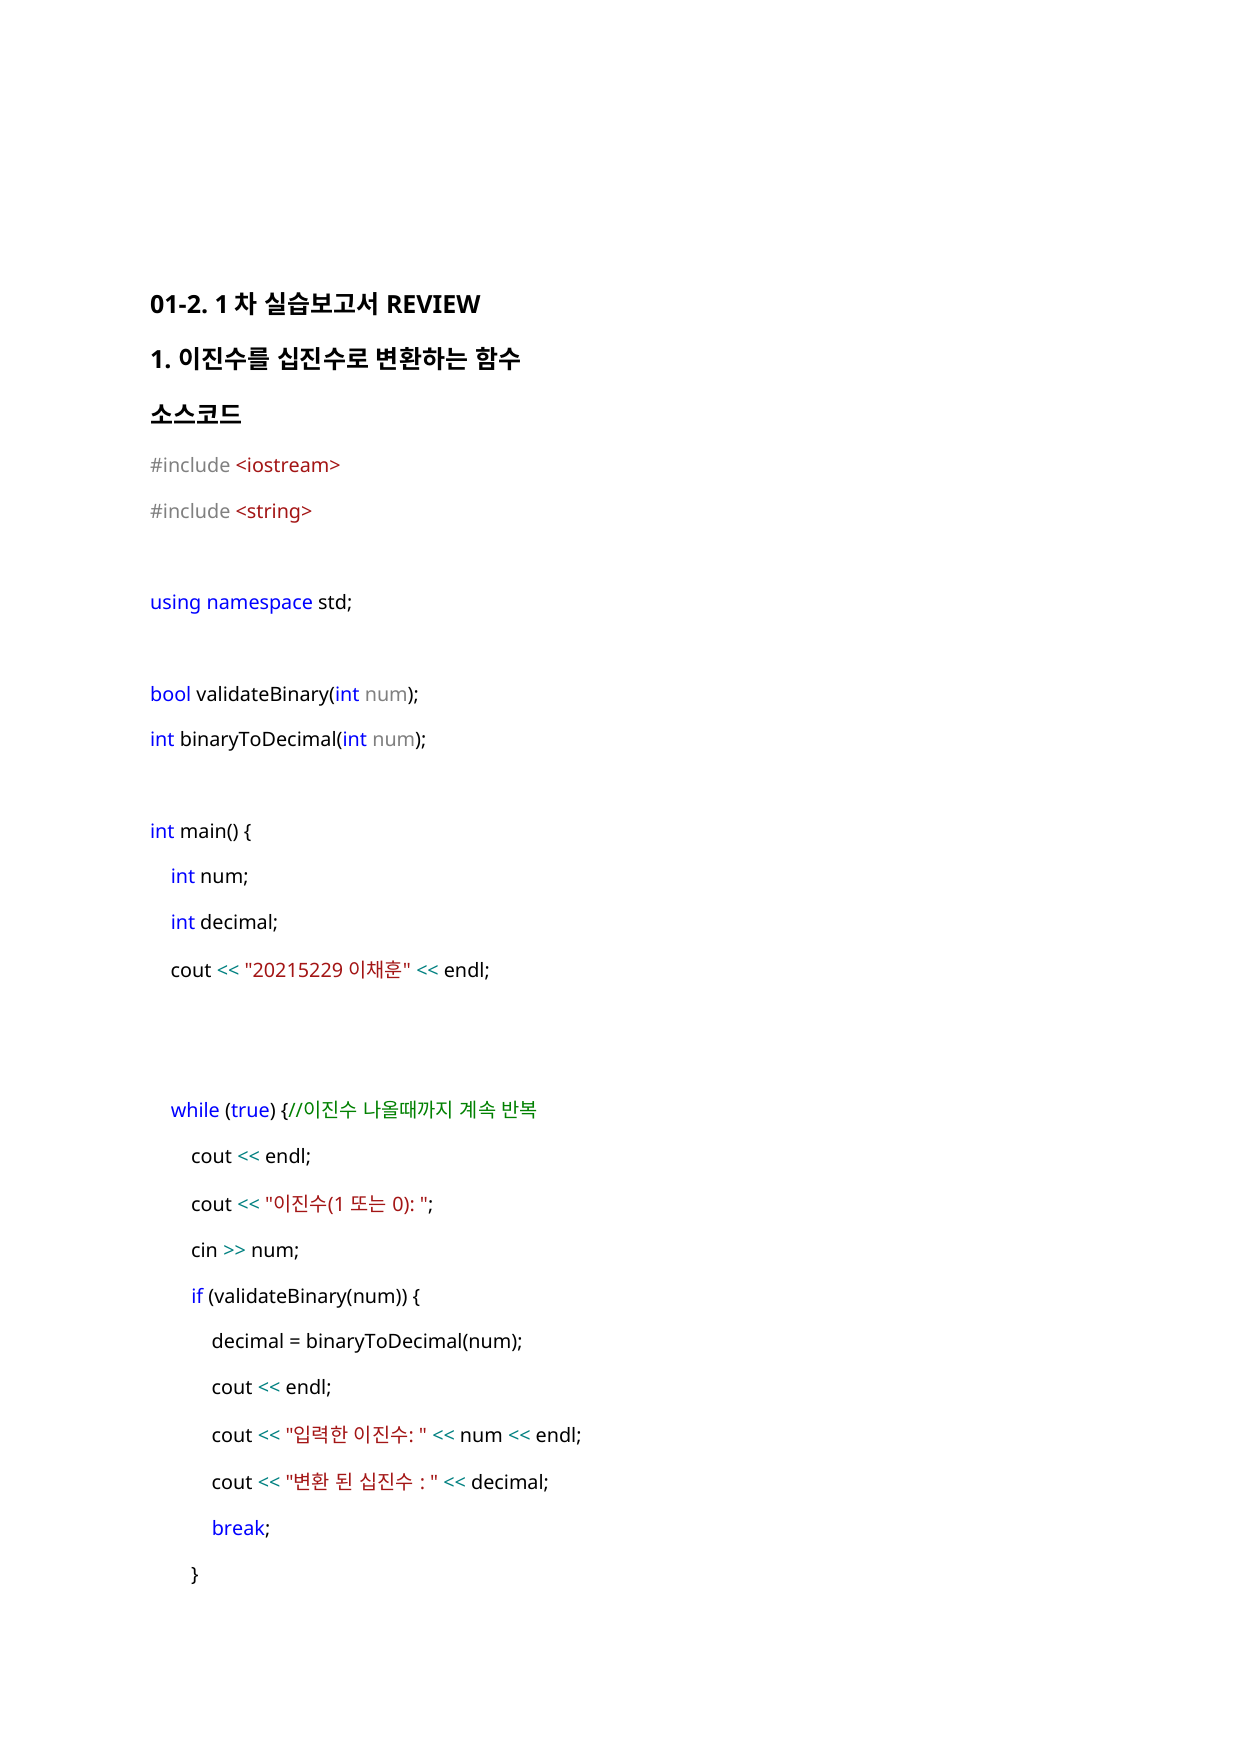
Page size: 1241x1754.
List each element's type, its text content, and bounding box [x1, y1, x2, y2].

text cout << "입력한 이진수: " << num << endl; [150, 1419, 1090, 1448]
text bool validateBinary(int num); [150, 680, 1090, 707]
text int main() { [150, 817, 1090, 844]
text cout << endl; [150, 1143, 1090, 1170]
text 01-2. 1차 실습보고서 REVIEW [150, 284, 1090, 320]
text using namespace std; [150, 588, 1090, 615]
text cout << "20215229 이채훈" << endl; [150, 954, 1090, 983]
text int num; [150, 863, 1090, 890]
text break; [150, 1514, 1090, 1541]
text int decimal; [150, 908, 1090, 936]
text } [150, 1560, 1090, 1587]
text #include <string> [150, 497, 1090, 524]
text cout << endl; [150, 1373, 1090, 1400]
text 소스코드 [150, 396, 1090, 432]
text decimal = binaryToDecimal(num); [150, 1328, 1090, 1354]
text if (validateBinary(num)) { [150, 1282, 1090, 1309]
text 1. 이진수를 십진수로 변환하는 함수 [150, 340, 1090, 376]
text #include <iostream> [150, 451, 1090, 478]
text cout << "변환 된 십진수 : " << decimal; [150, 1467, 1090, 1496]
text cout << "이진수(1 또는 0): "; [150, 1188, 1090, 1217]
text while (true) {//이진수 나올때까지 계속 반복 [150, 1095, 1090, 1124]
text int binaryToDecimal(int num); [150, 726, 1090, 753]
text cin >> num; [150, 1236, 1090, 1263]
